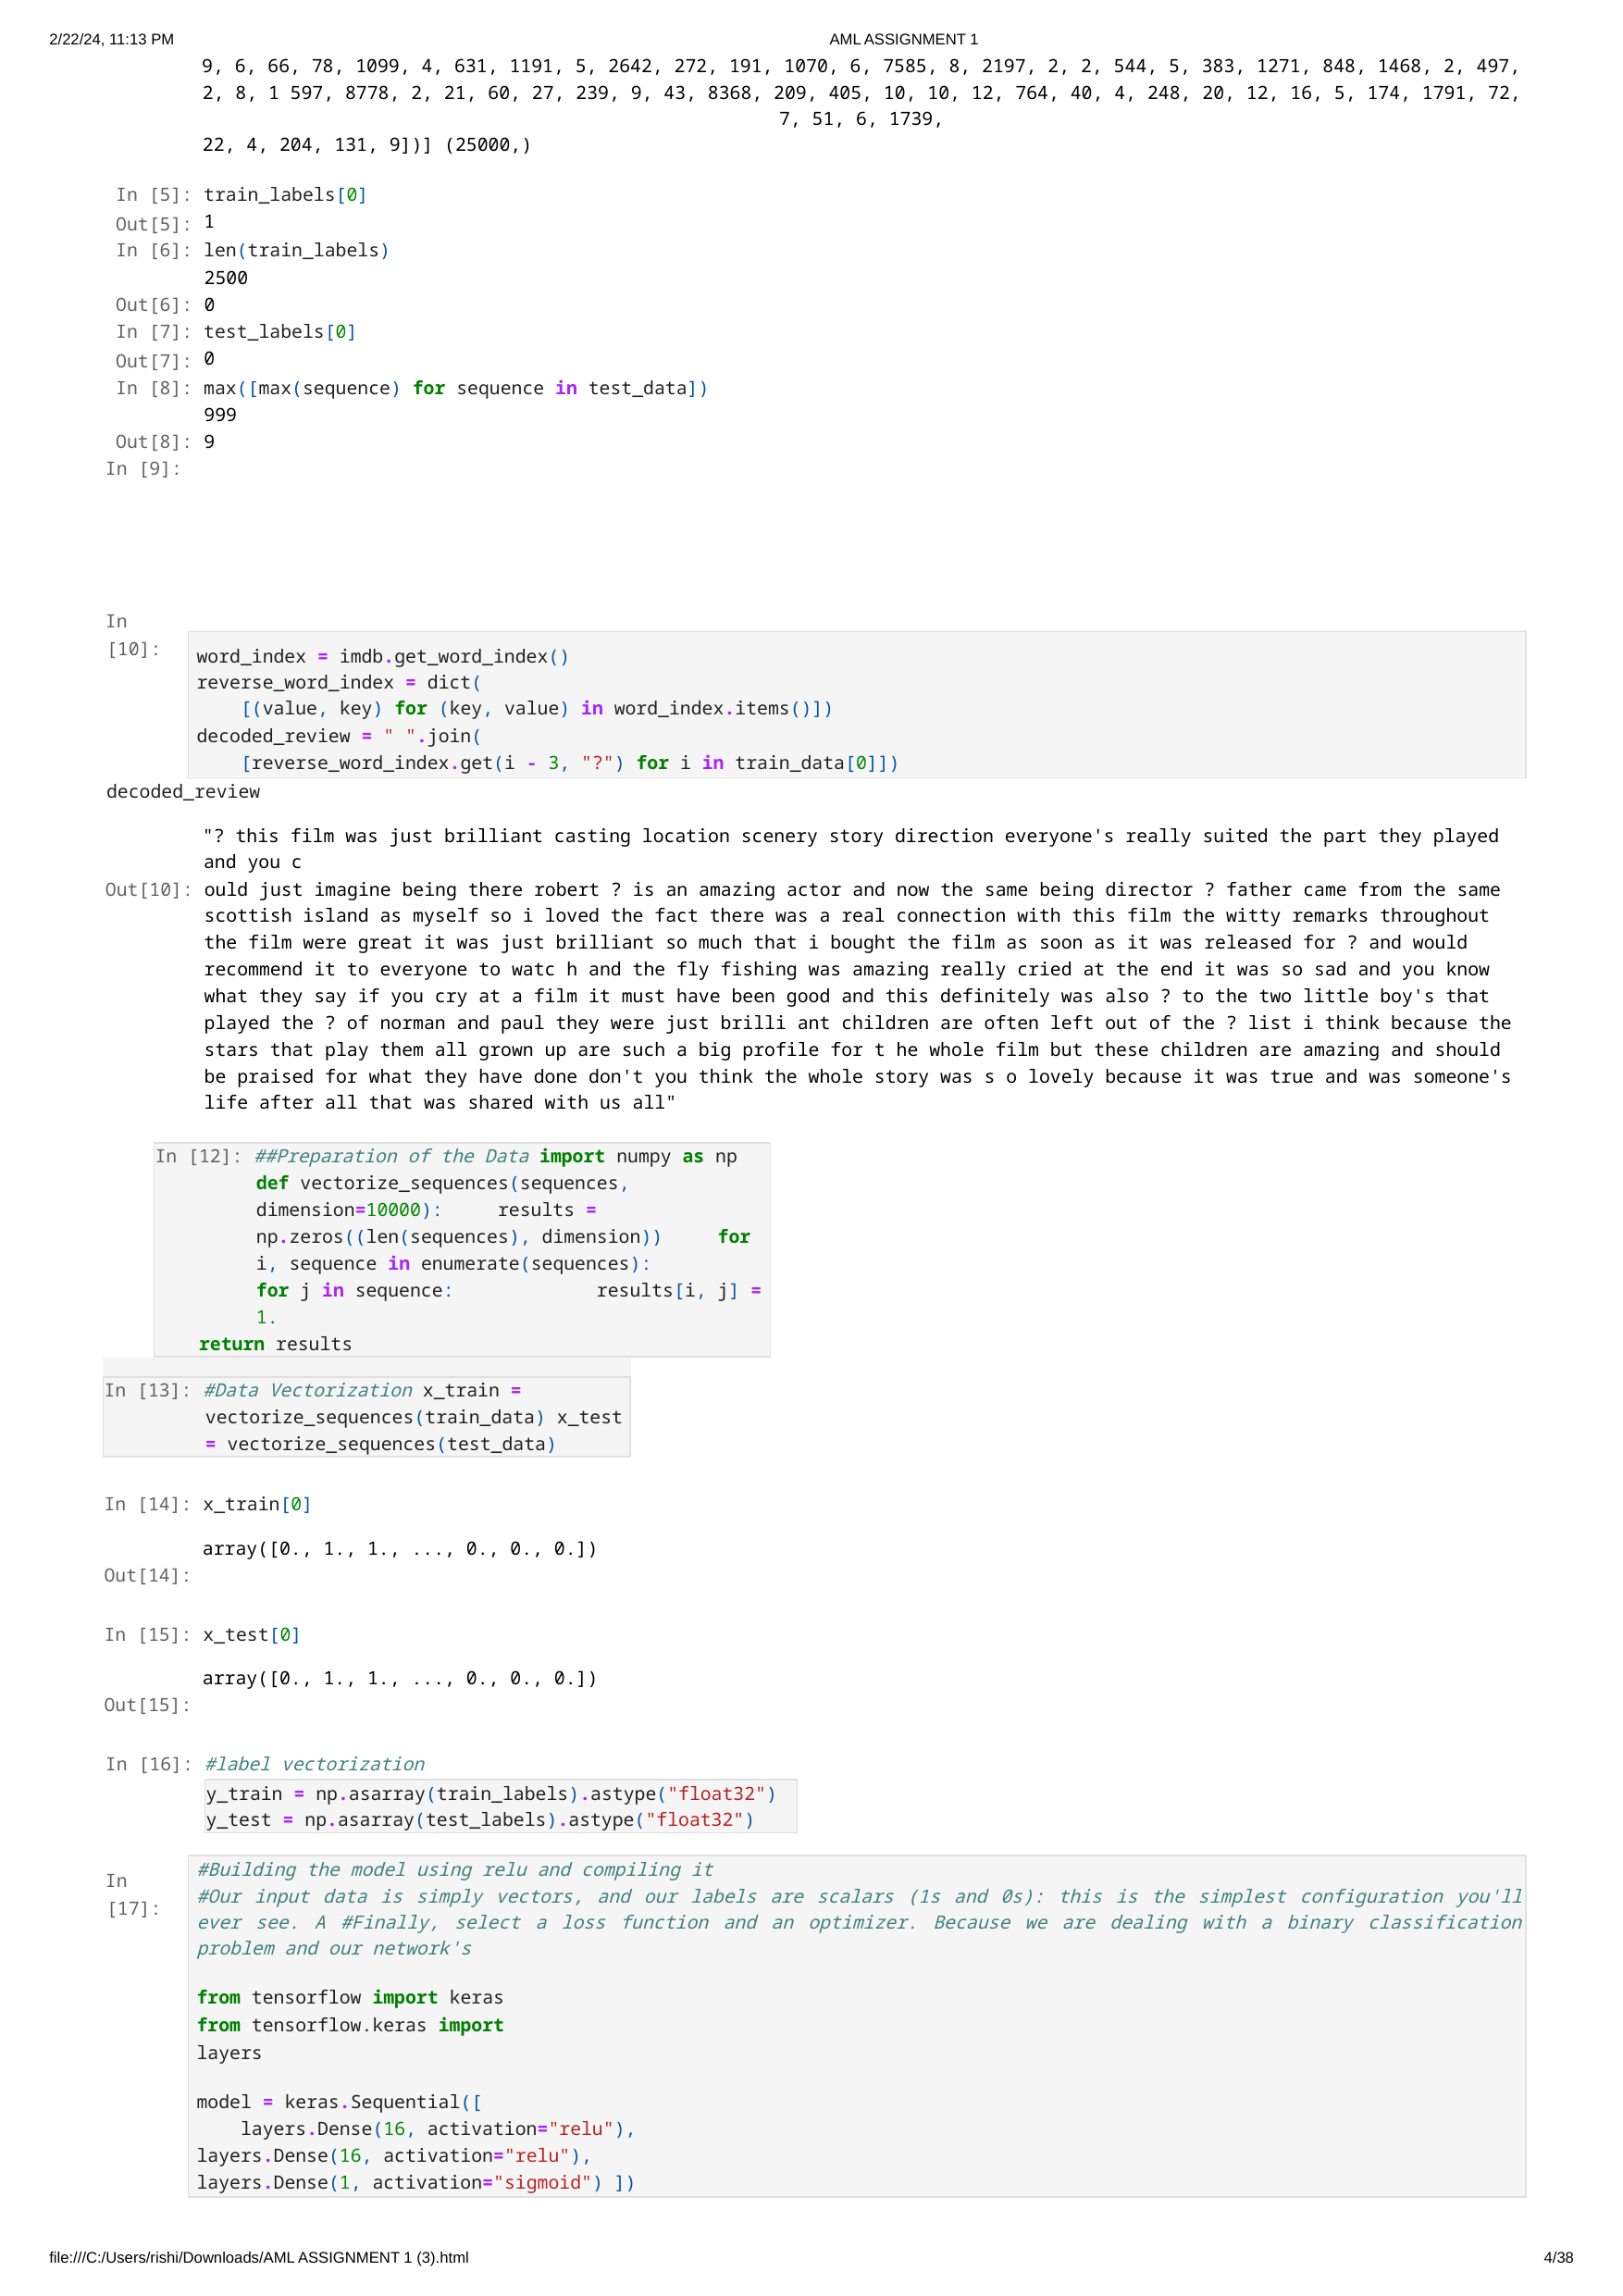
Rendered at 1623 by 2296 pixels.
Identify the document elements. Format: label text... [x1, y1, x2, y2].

text In [13]: #Data Vectorization x_train = vectorize_sequences(train_data) x_test = vectorize_sequences(test_data) [104, 1378, 629, 1456]
text In [5]: train_labels[0] [116, 181, 1539, 206]
text In [17]: [105, 1868, 188, 1920]
text In [9]: [105, 455, 1534, 480]
table_header Out[6]: [116, 265, 204, 318]
table_header Out[7]: [116, 346, 204, 375]
text "? this film was just brilliant casting location scenery story direction everyone's really suited the part they played and you c [203, 823, 1528, 874]
text Out[14]: [104, 1562, 1534, 1587]
text array([0., 1., 1., ..., 0., 0., 0.]) [203, 1535, 1528, 1560]
text return results [155, 1330, 770, 1356]
text In [7]: test_labels[0] [116, 318, 1539, 343]
table_header 9999 [204, 402, 245, 455]
table_header Out[5]: [116, 209, 204, 238]
text In [12]: ##Preparation of the Data import numpy as np def vectorize_sequences(sequences, dimension=10000): results = np.zeros((len(sequences), dimension)) for i, sequence in enumerate(sequences): for j in sequence: results[i, j] = 1. [155, 1144, 770, 1329]
text 9, 6, 66, 78, 1099, 4, 631, 1191, 5, 2642, 272, 191, 1070, 6, 7585, 8, 2197, 2, 2, 544, 5, 383, 1271, 848, 1468, 2, 497, 2, 8, 1 597, 8778, 2, 21, 60, 27, 239, 9, 43, 8368, 209, 405, 10, 10, 12, 764, 40, 4, 248, 20, 12, 16, 5, 174, 1791, 72, 7, 51, 6, 1739, [188, 54, 1533, 130]
text In [15]: x_test[0] [104, 1621, 1534, 1646]
text Out[15]: [104, 1692, 1534, 1717]
text In [6]: len(train_labels) [116, 238, 1539, 263]
text In [8]: max([max(sequence) for sequence in test_data]) [116, 375, 1539, 400]
table_header Out[8]: [116, 402, 204, 455]
table_header word_index = imdb.get_word_index() reverse_word_index = dict( [(value, key) for (key, value) in word_index.items()]) decoded_review = " ".join( [reverse_word_index.get(i - 3, "?") for i in train_data[0]]) [189, 632, 1525, 776]
text In [14]: x_train[0] [104, 1492, 1534, 1516]
text In [16]: #label vectorization [105, 1751, 1539, 1776]
text 22, 4, 204, 131, 9])] (25000,) [203, 131, 1528, 156]
table_header 25000 [204, 265, 255, 318]
text Out[10]: ould just imagine being there robert ? is an amazing actor and now the same being director ? father came from the same scottish island as myself so i loved the fact there was a real connection with this film the witty remarks throughout the film were great it was just brilliant so much that i bought the film as soon as it was released for ? and would recommend it to everyone to watc h and the fly fishing was amazing really cried at the end it was so sad and you know what they say if you cry at a film it must have been good and this definitely was also ? to the two little boy's that played the ? of norman and paul they were just brilli ant children are often left out of the ? list i think because the stars that play them all grown up are such a big profile for t he whole film but these children are amazing and should be praised for what they have done don't you think the whole story was s o lovely because it was true and was someone's life after all that was shared with us all" [105, 876, 1528, 1115]
text In [10]: decoded_review [105, 609, 1539, 803]
table_header #Building the model using relu and compiling it #Our input data is simply vectors, and our labels are scalars (1s and 0s): this is the simplest configuration you'll ever see. A #Finally, select a loss function and an optimizer. Because we are dealing with a binary classification problem and our network's from tensorflow import keras from tensorflow.keras import layers model = keras.Sequential([ layers.Dense(16, activation="relu"), layers.Dense(16, activation="relu"), layers.Dense(1, activation="sigmoid") ]) [189, 1856, 1525, 2196]
text array([0., 1., 1., ..., 0., 0., 0.]) [203, 1665, 1528, 1690]
text y_train = np.asarray(train_labels).astype("float32") y_test = np.asarray(test_labels).astype("float32") [205, 1781, 797, 1832]
